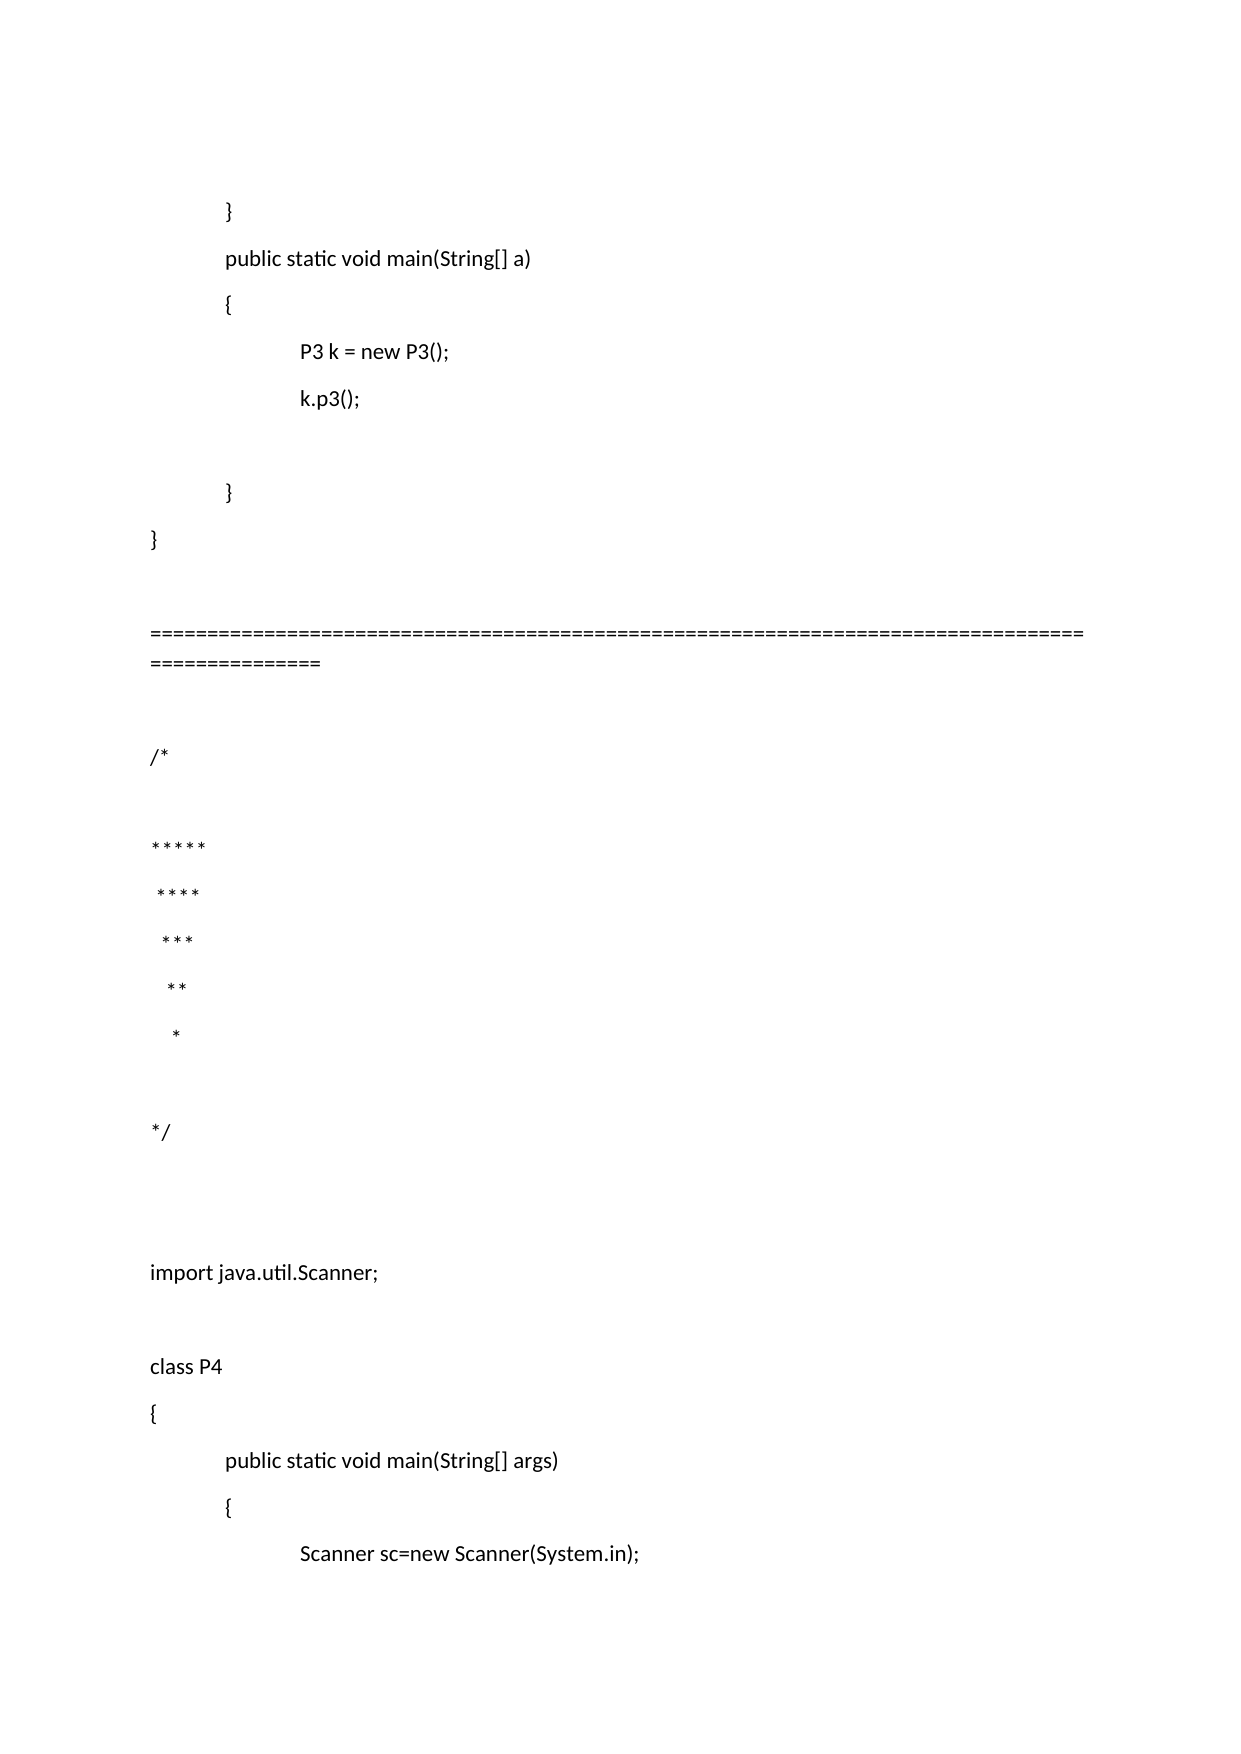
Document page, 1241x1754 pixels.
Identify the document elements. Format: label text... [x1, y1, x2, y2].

text public static void main(String[] args) [150, 1446, 1090, 1474]
text ***** [150, 836, 1090, 864]
text k.p3(); [150, 384, 1090, 412]
text import java.util.Scanner; [150, 1258, 1090, 1286]
text /* [150, 743, 1090, 771]
text { [150, 291, 1090, 319]
text } [150, 525, 1090, 553]
text } [150, 197, 1090, 225]
text { [150, 1493, 1090, 1521]
text class P4 [150, 1352, 1090, 1380]
text ================================================================================================= [150, 619, 1090, 677]
text P3 k = new P3(); [150, 337, 1090, 366]
text */ [150, 1118, 1090, 1146]
text ** [150, 977, 1090, 1005]
text Scanner sc=new Scanner(System.in); [150, 1539, 1090, 1568]
text } [150, 478, 1090, 506]
text public static void main(String[] a) [150, 244, 1090, 272]
text * [150, 1024, 1090, 1052]
text *** [150, 930, 1090, 958]
text **** [150, 883, 1090, 911]
text { [150, 1399, 1090, 1427]
